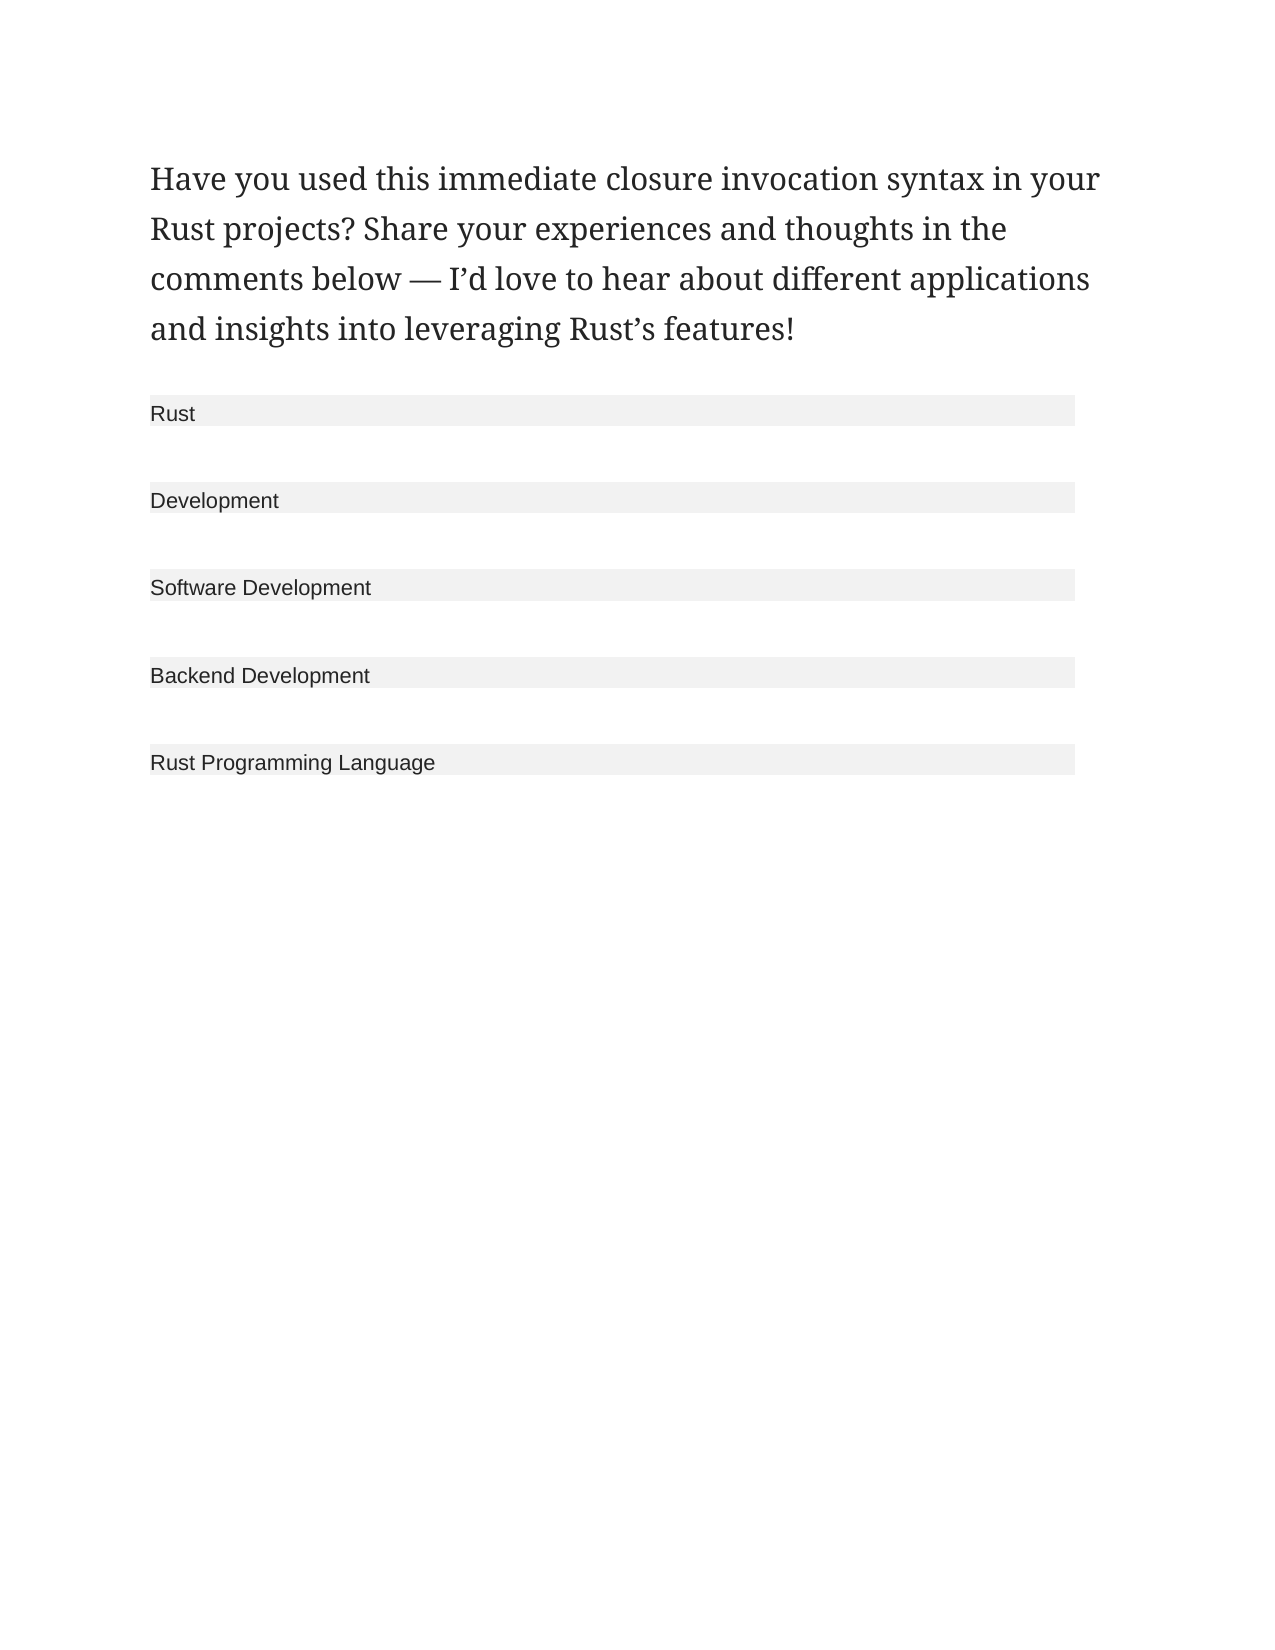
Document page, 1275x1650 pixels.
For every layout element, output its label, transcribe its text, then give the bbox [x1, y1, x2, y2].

text Backend Development [150, 657, 1075, 688]
text Rust Programming Language [150, 744, 1075, 775]
text Rust [150, 395, 1075, 426]
text Development [150, 482, 1075, 513]
text Have you used this immediate closure invocation syntax in your Rust projects? Share your experiences and thoughts in the comments below — I’d love to hear about different applications and insights into leveraging Rust’s features! [150, 150, 1125, 350]
text Software Development [150, 569, 1075, 601]
